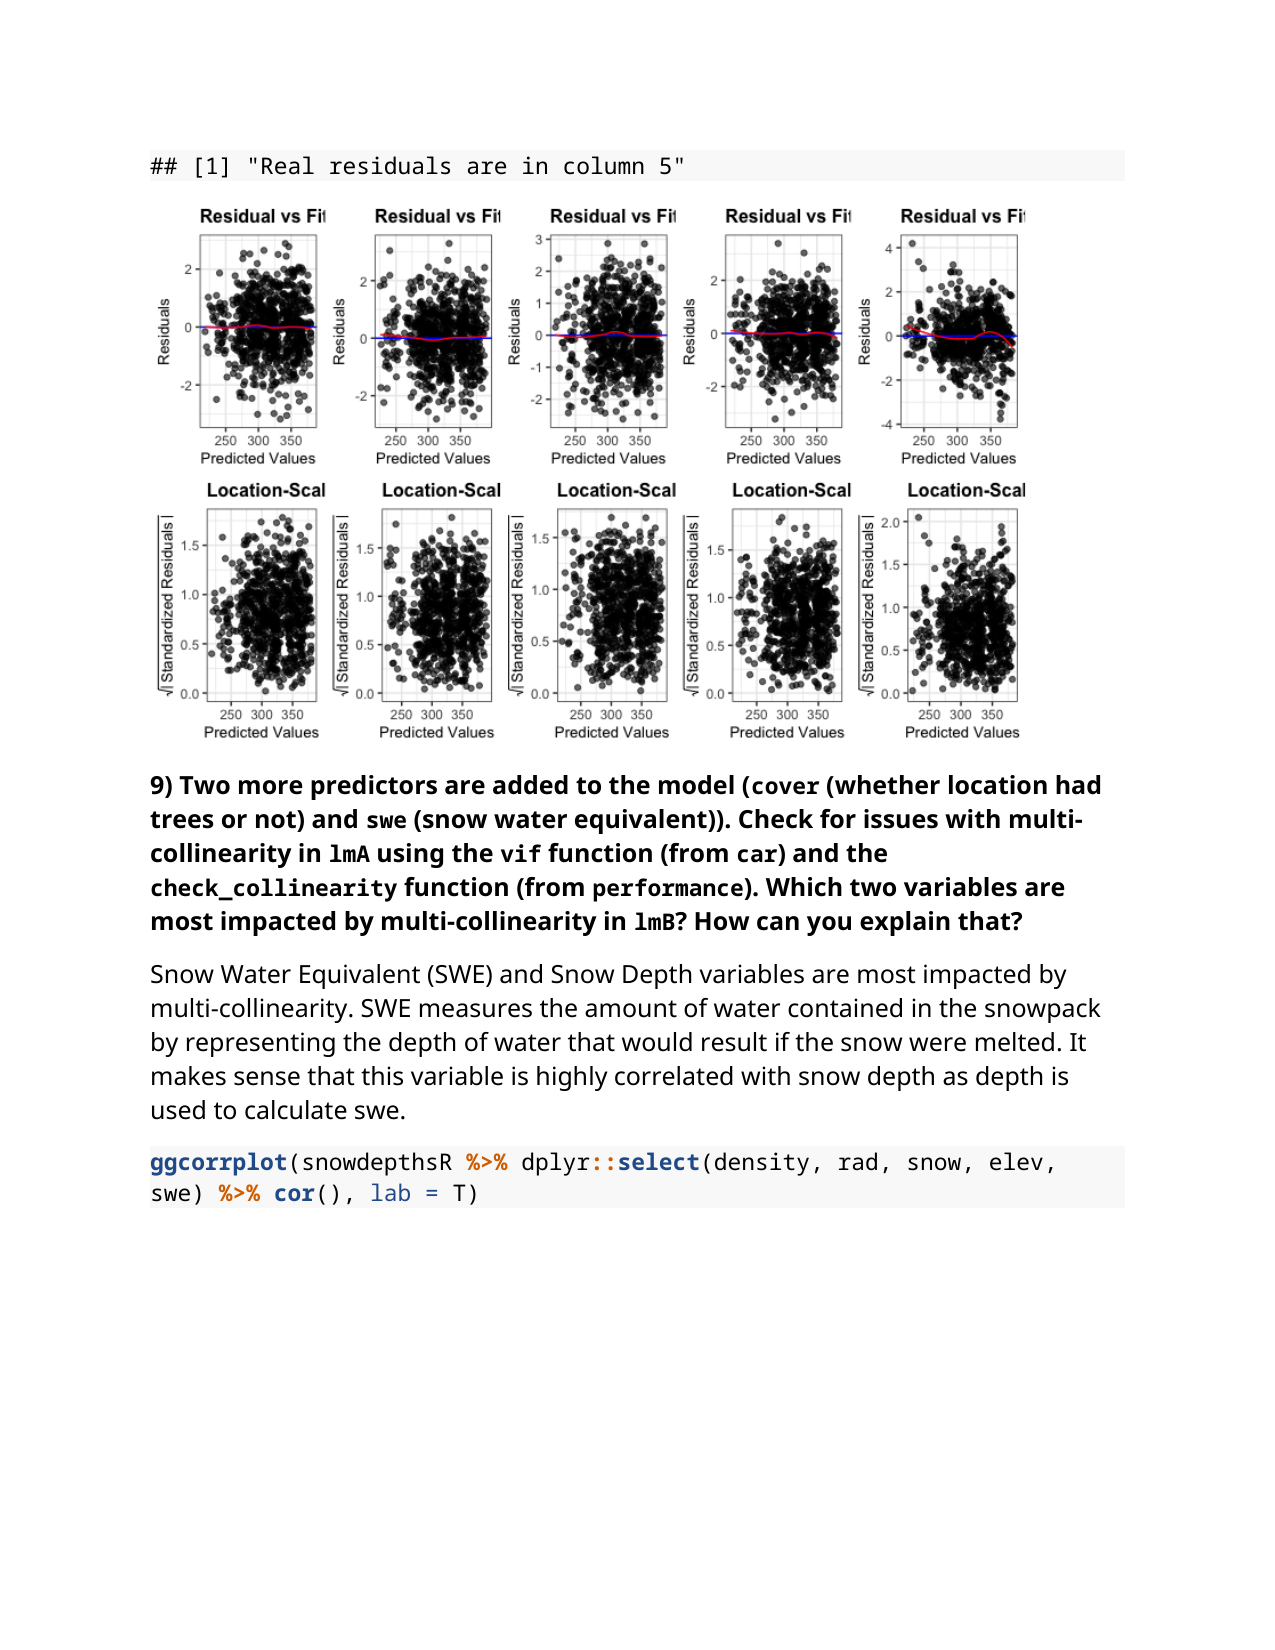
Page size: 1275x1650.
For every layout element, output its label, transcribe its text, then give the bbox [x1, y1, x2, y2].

text Snow Water Equivalent (SWE) and Snow Depth variables are most impacted by multi-collinearity. SWE measures the amount of water contained in the snowpack by representing the depth of water that would result if the snow were melted. It makes sense that this variable is highly correlated with snow depth as depth is used to calculate swe. [150, 957, 1125, 1127]
text ## [1] "Real residuals are in column 5" [150, 150, 1125, 181]
text 9) Two more predictors are added to the model (cover (whether location had trees or not) and swe (snow water equivalent)). Check for issues with multi-collinearity in lmA using the vif function (from car) and the check_collinearity function (from performance). Which two variables are most impacted by multi-collinearity in lmB? How can you explain that? [150, 768, 1125, 938]
picture [150, 202, 1025, 749]
text ggcorrplot(snowdepthsR %>% dplyr::select(density, rad, snow, elev, swe) %>% cor(), lab = T) [480, 1146, 1125, 1208]
